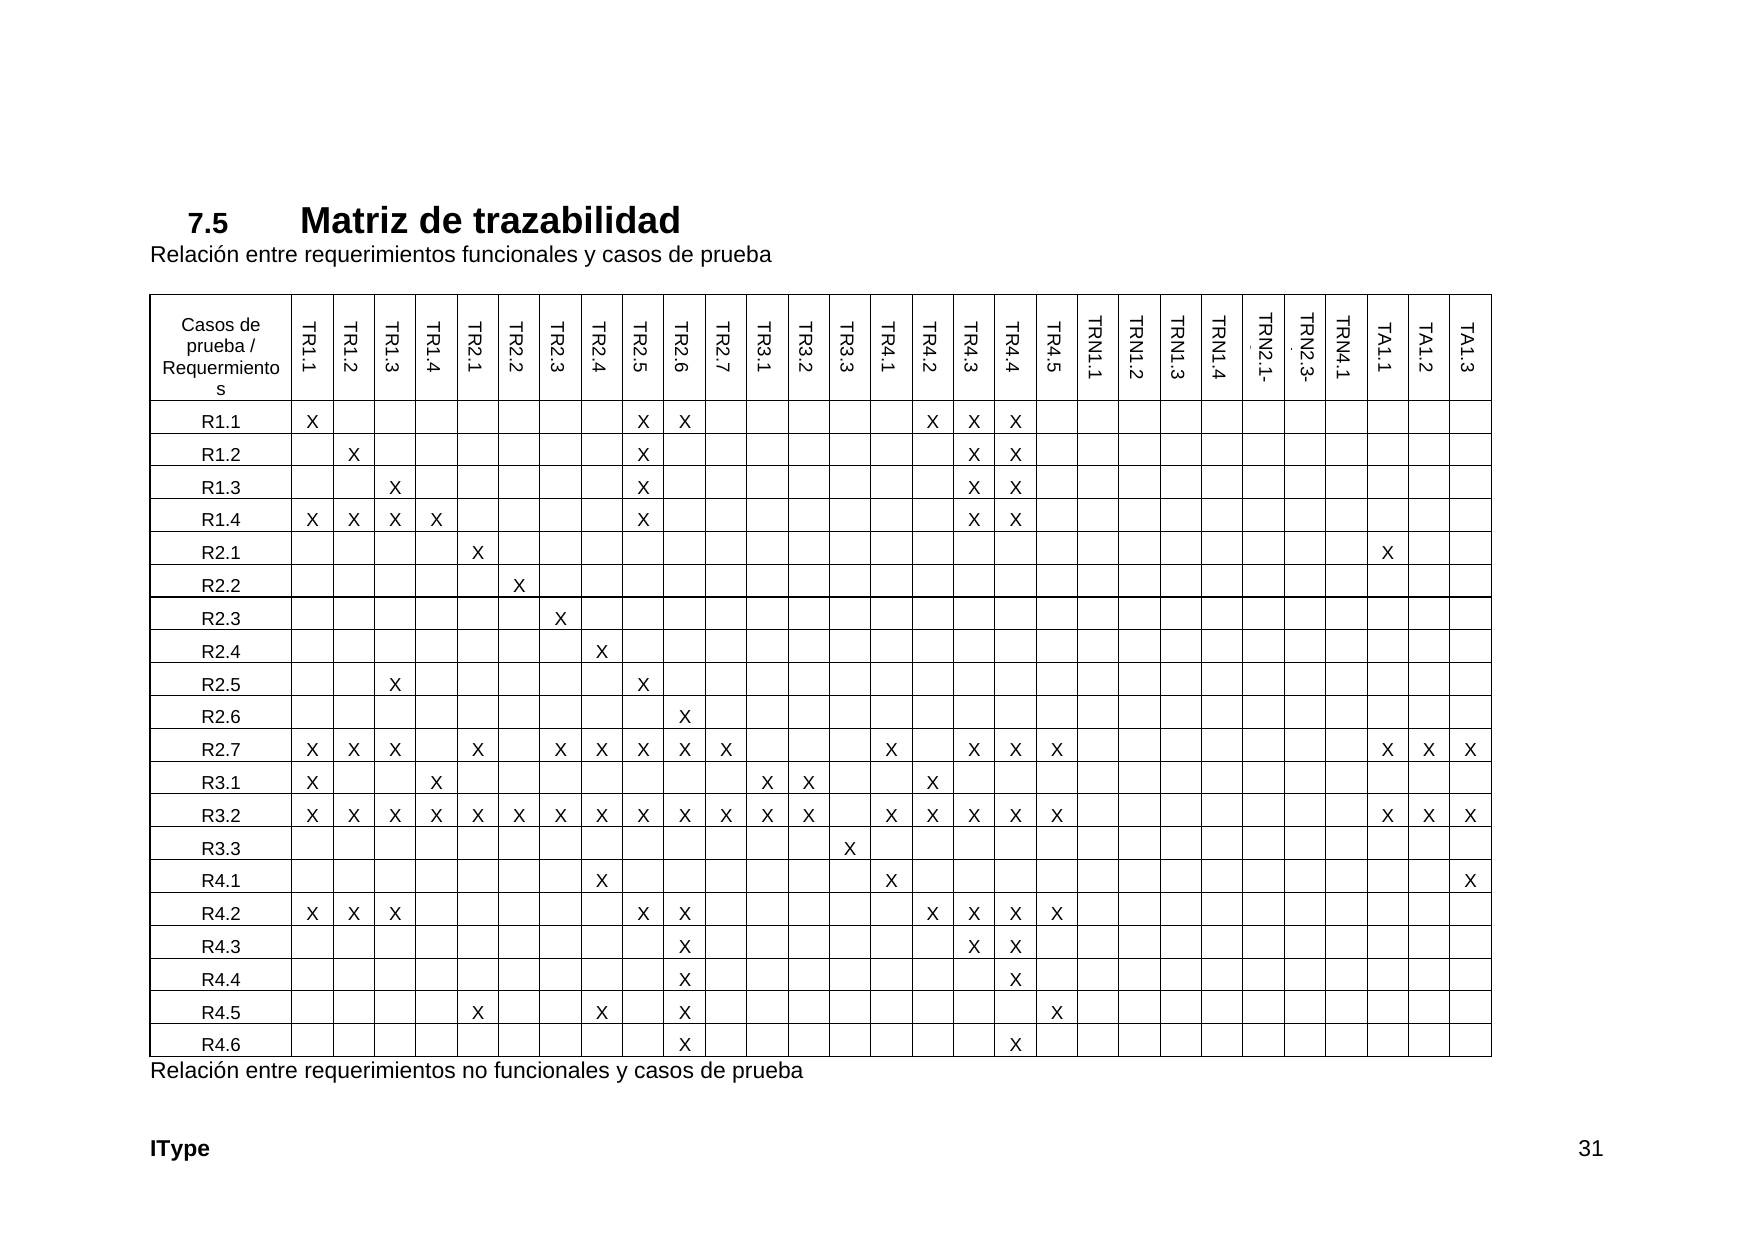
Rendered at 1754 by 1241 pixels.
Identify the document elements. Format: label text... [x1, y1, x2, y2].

table_cell X [334, 729, 374, 761]
table_cell [1409, 959, 1449, 990]
table_cell [1078, 959, 1118, 990]
table_cell [292, 1024, 333, 1056]
table_cell [375, 1024, 415, 1056]
table_cell [1161, 893, 1201, 924]
table_cell [747, 729, 788, 761]
table_cell [375, 860, 415, 892]
table_cell [830, 532, 870, 564]
table_cell [1037, 696, 1077, 728]
table_cell [1119, 663, 1160, 695]
table_cell [1119, 401, 1160, 432]
table_cell [499, 991, 539, 1023]
table_cell [747, 696, 788, 728]
table_cell [416, 1024, 457, 1056]
table_cell [1326, 991, 1367, 1023]
table_cell X [334, 499, 374, 531]
table_cell [1202, 434, 1242, 465]
table_cell [1119, 565, 1160, 596]
table_cell X [706, 729, 746, 761]
table_cell X [664, 794, 705, 826]
table_cell [1202, 401, 1242, 432]
table_cell [375, 959, 415, 990]
table_cell X [458, 532, 498, 564]
table_cell [913, 1024, 953, 1056]
table_cell [334, 598, 374, 629]
table_cell [499, 499, 539, 531]
table_cell [1119, 827, 1160, 859]
table_cell [1243, 860, 1284, 892]
table_cell [540, 630, 581, 662]
table_cell [375, 827, 415, 859]
table_cell X [623, 729, 663, 761]
table_cell X [995, 466, 1036, 498]
table_cell [1326, 499, 1367, 531]
table_cell [540, 499, 581, 531]
table_cell [995, 991, 1036, 1023]
table_cell [1119, 466, 1160, 498]
table_cell [913, 926, 953, 957]
table_header TRN1.2 [1119, 295, 1160, 399]
table_cell X [623, 794, 663, 826]
table_cell [871, 762, 912, 793]
table_cell [1326, 434, 1367, 465]
table_cell [540, 401, 581, 432]
table_cell R2.3 [151, 598, 291, 629]
table_cell [1119, 696, 1160, 728]
table_cell [1119, 893, 1160, 924]
table_cell [706, 827, 746, 859]
table_cell [334, 1024, 374, 1056]
table_cell [1119, 991, 1160, 1023]
table_cell [1285, 794, 1325, 826]
table_cell [1119, 1024, 1160, 1056]
table_cell X [375, 794, 415, 826]
table_cell [1409, 926, 1449, 957]
table_cell [789, 663, 829, 695]
table_cell [664, 499, 705, 531]
table_cell [292, 598, 333, 629]
table_cell [1285, 434, 1325, 465]
table_cell [747, 926, 788, 957]
table_cell X [706, 794, 746, 826]
table_cell [1161, 499, 1201, 531]
table_cell [1037, 466, 1077, 498]
table_cell [1202, 729, 1242, 761]
table_cell [499, 598, 539, 629]
table_cell [1326, 959, 1367, 990]
table_cell [1243, 696, 1284, 728]
table_cell [1119, 434, 1160, 465]
table_header TRN4.1 [1326, 295, 1367, 399]
table_cell R1.4 [151, 499, 291, 531]
table_cell [416, 401, 457, 432]
table_cell [1409, 663, 1449, 695]
table_cell [747, 630, 788, 662]
table_cell [458, 565, 498, 596]
table_cell [1285, 598, 1325, 629]
table_cell [1368, 893, 1408, 924]
table_cell [458, 762, 498, 793]
table_cell [830, 729, 870, 761]
table_cell [1243, 434, 1284, 465]
table_cell [1078, 598, 1118, 629]
table_cell [789, 532, 829, 564]
table_cell [1078, 499, 1118, 531]
table_cell [871, 598, 912, 629]
table_cell [1202, 663, 1242, 695]
table_cell X [954, 499, 994, 531]
table_cell [334, 762, 374, 793]
table_cell [458, 893, 498, 924]
table_cell [334, 565, 374, 596]
table_cell [416, 630, 457, 662]
table_cell [1243, 1024, 1284, 1056]
text Relación entre requerimientos no funcionales y casos de prueba [150, 1057, 1604, 1083]
table_cell [1450, 598, 1491, 629]
table_cell R4.2 [151, 893, 291, 924]
table_cell [1037, 598, 1077, 629]
table_cell [499, 401, 539, 432]
table_cell [1037, 959, 1077, 990]
table_cell [747, 434, 788, 465]
table_cell [1368, 434, 1408, 465]
table_cell [706, 565, 746, 596]
table_cell [499, 630, 539, 662]
table_cell X [664, 729, 705, 761]
table_cell [540, 565, 581, 596]
table_cell [1450, 696, 1491, 728]
table_cell [1326, 663, 1367, 695]
table_cell [789, 598, 829, 629]
table_cell [830, 1024, 870, 1056]
table_header TR4.1 [871, 295, 912, 399]
table_cell X [292, 762, 333, 793]
table_cell [458, 860, 498, 892]
table_cell [1202, 565, 1242, 596]
table_cell [1326, 827, 1367, 859]
table_cell [334, 696, 374, 728]
table_cell [1078, 860, 1118, 892]
table_header TR1.3 [375, 295, 415, 399]
table_cell [1078, 466, 1118, 498]
table_cell [458, 598, 498, 629]
table_cell [1119, 762, 1160, 793]
table_cell [1368, 827, 1408, 859]
table_cell [913, 434, 953, 465]
table_cell [499, 762, 539, 793]
table_cell [1037, 565, 1077, 596]
table_cell [292, 860, 333, 892]
table_cell X [623, 499, 663, 531]
table_cell X [664, 959, 705, 990]
table_header TR2.6 [664, 295, 705, 399]
table_cell X [995, 729, 1036, 761]
table_cell [1409, 532, 1449, 564]
table_cell [664, 663, 705, 695]
table_cell [913, 729, 953, 761]
table_cell [458, 630, 498, 662]
table_cell X [334, 434, 374, 465]
table_cell [1368, 401, 1408, 432]
table_cell [540, 696, 581, 728]
table_cell [913, 959, 953, 990]
table_cell [1285, 663, 1325, 695]
table_cell X [664, 926, 705, 957]
table_cell [954, 532, 994, 564]
table_cell [913, 827, 953, 859]
table_cell [582, 696, 622, 728]
table_header TR1.4 [416, 295, 457, 399]
table_cell [789, 893, 829, 924]
table_cell [292, 466, 333, 498]
table_cell R4.1 [151, 860, 291, 892]
table_cell [623, 959, 663, 990]
table_cell [416, 598, 457, 629]
table_cell [1202, 532, 1242, 564]
table_header TR3.2 [789, 295, 829, 399]
table_header TR3.3 [830, 295, 870, 399]
table_cell [995, 827, 1036, 859]
table_cell [623, 827, 663, 859]
table_cell [830, 630, 870, 662]
table_cell [416, 893, 457, 924]
table_cell [292, 959, 333, 990]
table_cell X [499, 565, 539, 596]
table_cell [582, 827, 622, 859]
table_cell [1161, 794, 1201, 826]
table_cell [1285, 827, 1325, 859]
table_cell [871, 532, 912, 564]
table_cell [1326, 696, 1367, 728]
table_cell X [954, 893, 994, 924]
table_cell [540, 1024, 581, 1056]
table_cell [789, 991, 829, 1023]
table_cell [1161, 532, 1201, 564]
table_cell [1285, 565, 1325, 596]
table_cell [1243, 959, 1284, 990]
table_cell [1037, 532, 1077, 564]
table_cell [747, 565, 788, 596]
table_cell [789, 499, 829, 531]
table_cell [1368, 959, 1408, 990]
table_header TR4.3 [954, 295, 994, 399]
table_cell [1243, 729, 1284, 761]
table_cell [292, 991, 333, 1023]
table_cell [664, 630, 705, 662]
table_cell [1202, 860, 1242, 892]
table_cell X [913, 401, 953, 432]
table_cell [871, 434, 912, 465]
table_cell [1450, 991, 1491, 1023]
table_cell [706, 893, 746, 924]
table_cell [1368, 762, 1408, 793]
table_cell X [995, 926, 1036, 957]
table_cell [871, 565, 912, 596]
table_cell X [1368, 532, 1408, 564]
table_cell [1078, 991, 1118, 1023]
table_cell [1326, 466, 1367, 498]
table_cell [1161, 991, 1201, 1023]
table_cell X [830, 827, 870, 859]
table_cell [375, 991, 415, 1023]
table_cell [1243, 499, 1284, 531]
table_cell [706, 1024, 746, 1056]
table_cell X [623, 893, 663, 924]
table_cell [664, 565, 705, 596]
table_header TR4.2 [913, 295, 953, 399]
table_cell X [664, 696, 705, 728]
table_cell [1409, 630, 1449, 662]
table_cell [1326, 630, 1367, 662]
table_cell [1161, 401, 1201, 432]
table_cell [1161, 926, 1201, 957]
table_cell [1161, 565, 1201, 596]
table_cell [1243, 532, 1284, 564]
table_cell [747, 401, 788, 432]
table_cell [1243, 598, 1284, 629]
table_cell X [1368, 729, 1408, 761]
table_cell [1285, 893, 1325, 924]
table_cell [830, 663, 870, 695]
table_cell [1078, 893, 1118, 924]
table_cell [1450, 926, 1491, 957]
table_cell [747, 466, 788, 498]
table_cell [1037, 434, 1077, 465]
table_cell [499, 827, 539, 859]
table_cell X [375, 729, 415, 761]
table_cell [334, 630, 374, 662]
table_cell [375, 762, 415, 793]
table_cell [1326, 729, 1367, 761]
table_cell X [913, 762, 953, 793]
table_cell [458, 466, 498, 498]
table_cell [706, 696, 746, 728]
table_cell R3.2 [151, 794, 291, 826]
table_cell X [1450, 860, 1491, 892]
table_cell [582, 532, 622, 564]
table_cell [623, 696, 663, 728]
table_cell [871, 827, 912, 859]
table_cell R4.6 [151, 1024, 291, 1056]
table_cell [499, 663, 539, 695]
table_cell [706, 466, 746, 498]
table_cell [1037, 860, 1077, 892]
table_cell [830, 893, 870, 924]
table_cell [954, 959, 994, 990]
table_header TR3.1 [747, 295, 788, 399]
table_cell [375, 630, 415, 662]
table_cell [706, 926, 746, 957]
table_cell [499, 729, 539, 761]
table_header TR2.5 [623, 295, 663, 399]
table_cell [582, 1024, 622, 1056]
table_cell [540, 926, 581, 957]
table_cell R2.7 [151, 729, 291, 761]
table_cell [1078, 696, 1118, 728]
table_cell X [995, 794, 1036, 826]
table_cell [499, 860, 539, 892]
table_cell X [1037, 794, 1077, 826]
table_cell X [292, 893, 333, 924]
table_cell [1285, 466, 1325, 498]
table_cell R1.3 [151, 466, 291, 498]
table_cell [1202, 466, 1242, 498]
table_cell [458, 434, 498, 465]
table_cell R1.2 [151, 434, 291, 465]
table_cell [458, 696, 498, 728]
table_cell [499, 532, 539, 564]
table_cell [871, 630, 912, 662]
table_cell [1409, 893, 1449, 924]
table_cell [1161, 729, 1201, 761]
table_cell [623, 630, 663, 662]
table_cell [995, 532, 1036, 564]
table_cell [458, 1024, 498, 1056]
table_cell X [458, 991, 498, 1023]
table_cell [1119, 598, 1160, 629]
table_cell [1078, 630, 1118, 662]
table_cell X [1409, 729, 1449, 761]
table_cell [334, 663, 374, 695]
table_header TA1.1 [1368, 295, 1408, 399]
table_cell [1368, 663, 1408, 695]
table_cell [540, 762, 581, 793]
table_cell R4.3 [151, 926, 291, 957]
table_cell [1368, 565, 1408, 596]
table_cell [623, 532, 663, 564]
table_cell X [871, 794, 912, 826]
table_cell [747, 1024, 788, 1056]
table_cell [292, 565, 333, 596]
table_cell [1119, 499, 1160, 531]
table_cell [416, 959, 457, 990]
table_cell [1326, 762, 1367, 793]
table_cell [1078, 926, 1118, 957]
table_cell X [375, 663, 415, 695]
table_cell [334, 991, 374, 1023]
table_cell [830, 926, 870, 957]
table_cell X [416, 499, 457, 531]
table_cell [623, 860, 663, 892]
table_cell [706, 959, 746, 990]
table_cell [954, 598, 994, 629]
table_cell [582, 401, 622, 432]
table_cell [1202, 926, 1242, 957]
table_cell [1409, 827, 1449, 859]
table_cell X [582, 729, 622, 761]
table_cell [1161, 762, 1201, 793]
table_cell [1119, 959, 1160, 990]
table_cell [830, 466, 870, 498]
table_cell [871, 959, 912, 990]
table_cell [1037, 827, 1077, 859]
table_cell [499, 466, 539, 498]
table_cell [1202, 959, 1242, 990]
table_cell X [954, 794, 994, 826]
table_cell [1326, 1024, 1367, 1056]
table_cell [1285, 1024, 1325, 1056]
table_cell [1243, 762, 1284, 793]
table_cell [1285, 630, 1325, 662]
table_cell [789, 630, 829, 662]
table_cell [830, 794, 870, 826]
table_cell [334, 401, 374, 432]
table_cell [747, 860, 788, 892]
table_cell [292, 663, 333, 695]
table_cell [706, 499, 746, 531]
table_cell [292, 827, 333, 859]
table_cell [1078, 762, 1118, 793]
table_cell [830, 991, 870, 1023]
table_cell [747, 598, 788, 629]
table_cell [789, 959, 829, 990]
table_cell X [292, 729, 333, 761]
text Relación entre requerimientos funcionales y casos de prueba [150, 241, 1604, 267]
table_cell [1409, 860, 1449, 892]
table_cell [1326, 401, 1367, 432]
table_cell [1202, 991, 1242, 1023]
table_cell [623, 1024, 663, 1056]
table_cell [1161, 1024, 1201, 1056]
table_cell [1368, 991, 1408, 1023]
table_cell [499, 1024, 539, 1056]
table_cell X [540, 598, 581, 629]
table_cell [1202, 794, 1242, 826]
table_cell R3.1 [151, 762, 291, 793]
table_cell [1202, 893, 1242, 924]
table_cell [706, 762, 746, 793]
table_cell R4.4 [151, 959, 291, 990]
table_cell [582, 893, 622, 924]
table_cell [582, 434, 622, 465]
table_header TR1.2 [334, 295, 374, 399]
table_cell [1202, 696, 1242, 728]
table_cell [1285, 729, 1325, 761]
table_cell [582, 663, 622, 695]
table_cell R4.5 [151, 991, 291, 1023]
table_cell [1161, 630, 1201, 662]
table_cell X [913, 794, 953, 826]
table_cell X [416, 762, 457, 793]
table_cell X [954, 434, 994, 465]
table_cell [1243, 827, 1284, 859]
table_cell [1119, 630, 1160, 662]
table_cell [458, 499, 498, 531]
table_cell [1161, 434, 1201, 465]
table_cell X [292, 794, 333, 826]
table_cell [623, 991, 663, 1023]
table_cell [540, 434, 581, 465]
table_cell [1326, 598, 1367, 629]
table_header TA1.2 [1409, 295, 1449, 399]
table_cell X [954, 401, 994, 432]
table_cell [458, 959, 498, 990]
table_cell [913, 630, 953, 662]
table_cell X [582, 630, 622, 662]
table_cell X [995, 1024, 1036, 1056]
table_cell [1409, 762, 1449, 793]
table_cell [664, 434, 705, 465]
table_cell [1450, 532, 1491, 564]
table_cell [913, 696, 953, 728]
table_cell [375, 926, 415, 957]
table_header TRN2.3-4 [1285, 295, 1325, 399]
table_cell [499, 696, 539, 728]
table_cell [1119, 532, 1160, 564]
table_cell X [995, 499, 1036, 531]
table_cell [1202, 598, 1242, 629]
table_cell [830, 598, 870, 629]
table_cell [1119, 926, 1160, 957]
table_cell [458, 663, 498, 695]
table_cell [1243, 630, 1284, 662]
table_cell [416, 991, 457, 1023]
table_cell [913, 860, 953, 892]
table_cell X [1037, 893, 1077, 924]
table_cell [1037, 762, 1077, 793]
table_cell [747, 827, 788, 859]
table_cell X [871, 729, 912, 761]
table_cell [623, 598, 663, 629]
table_cell [1409, 696, 1449, 728]
table_cell [292, 434, 333, 465]
table_cell [1450, 663, 1491, 695]
table_cell X [747, 762, 788, 793]
table_header TRN1.1 [1078, 295, 1118, 399]
table_cell [954, 827, 994, 859]
table_cell [747, 991, 788, 1023]
table_cell [664, 860, 705, 892]
table_cell [1037, 926, 1077, 957]
table_cell [995, 762, 1036, 793]
table_cell R2.5 [151, 663, 291, 695]
table_cell [416, 860, 457, 892]
table_cell [664, 466, 705, 498]
table_cell [871, 401, 912, 432]
table_cell [789, 434, 829, 465]
table_cell [954, 663, 994, 695]
table_cell [1409, 991, 1449, 1023]
table_cell [1368, 1024, 1408, 1056]
table_header TRN1.4 [1202, 295, 1242, 399]
table_cell [416, 466, 457, 498]
table_cell [1078, 729, 1118, 761]
table_cell [789, 466, 829, 498]
table_cell [1119, 860, 1160, 892]
table_cell X [375, 499, 415, 531]
table_cell X [995, 434, 1036, 465]
table_cell [913, 565, 953, 596]
table_cell [1409, 401, 1449, 432]
table_header TR4.4 [995, 295, 1036, 399]
table_cell [1368, 598, 1408, 629]
table_cell X [1037, 991, 1077, 1023]
table_cell [1161, 860, 1201, 892]
table_cell [582, 499, 622, 531]
table_header TR4.5 [1037, 295, 1077, 399]
table_cell [789, 565, 829, 596]
table_cell [1285, 991, 1325, 1023]
table_cell X [913, 893, 953, 924]
table_cell [830, 565, 870, 596]
table_cell [1450, 434, 1491, 465]
table_cell [789, 860, 829, 892]
table_cell [830, 696, 870, 728]
table_cell [623, 926, 663, 957]
table_cell X [664, 1024, 705, 1056]
table_cell [954, 565, 994, 596]
table_cell [292, 532, 333, 564]
table_cell X [954, 729, 994, 761]
table_cell [1202, 762, 1242, 793]
table_header TR1.1 [292, 295, 333, 399]
table_cell [540, 860, 581, 892]
table_cell [1450, 499, 1491, 531]
table_cell [416, 926, 457, 957]
table_cell [375, 532, 415, 564]
list Matriz de trazabilidad [187, 198, 1604, 241]
table_cell X [623, 434, 663, 465]
table_cell [913, 598, 953, 629]
table_cell [706, 401, 746, 432]
table_cell X [747, 794, 788, 826]
table_cell [871, 696, 912, 728]
table_cell [1161, 466, 1201, 498]
table_cell [540, 466, 581, 498]
table_cell [458, 926, 498, 957]
table_cell [1078, 532, 1118, 564]
table_cell [1243, 893, 1284, 924]
table_cell [416, 663, 457, 695]
table_cell [706, 663, 746, 695]
table_cell X [292, 499, 333, 531]
table_cell [1285, 401, 1325, 432]
table_cell [416, 696, 457, 728]
table_cell [1326, 794, 1367, 826]
table_cell [582, 926, 622, 957]
table_cell [375, 696, 415, 728]
table_cell [416, 434, 457, 465]
table_cell [954, 630, 994, 662]
table_cell [1037, 630, 1077, 662]
table_cell [1078, 565, 1118, 596]
table_cell X [458, 794, 498, 826]
table_cell [789, 401, 829, 432]
table_cell X [334, 893, 374, 924]
table_cell [1409, 1024, 1449, 1056]
table_cell [582, 565, 622, 596]
table_cell [1243, 401, 1284, 432]
table_cell X [582, 991, 622, 1023]
table_cell [789, 696, 829, 728]
table_cell [334, 860, 374, 892]
table_cell [334, 466, 374, 498]
table_cell [1368, 466, 1408, 498]
table_cell X [334, 794, 374, 826]
table_cell [871, 499, 912, 531]
table_cell [1450, 959, 1491, 990]
table_cell [540, 827, 581, 859]
table_cell X [664, 991, 705, 1023]
table_cell [334, 959, 374, 990]
table_cell [1368, 499, 1408, 531]
table_cell [1243, 926, 1284, 957]
table_cell [1368, 860, 1408, 892]
table_cell [1368, 630, 1408, 662]
table_cell X [789, 794, 829, 826]
table_cell R2.4 [151, 630, 291, 662]
table_cell [1078, 401, 1118, 432]
table_cell [1450, 630, 1491, 662]
table_cell R2.2 [151, 565, 291, 596]
table_cell X [664, 893, 705, 924]
table_cell X [416, 794, 457, 826]
table_header TR2.4 [582, 295, 622, 399]
table_cell [913, 499, 953, 531]
table_cell [1161, 827, 1201, 859]
table_cell [1450, 401, 1491, 432]
table_cell R3.3 [151, 827, 291, 859]
table_cell [1285, 696, 1325, 728]
table_cell [292, 926, 333, 957]
table_cell [540, 532, 581, 564]
table_cell [830, 499, 870, 531]
table_cell [1078, 434, 1118, 465]
table_header TR2.2 [499, 295, 539, 399]
table_cell [995, 860, 1036, 892]
table_header TA1.3 [1450, 295, 1491, 399]
table_cell [1243, 794, 1284, 826]
table_cell [954, 696, 994, 728]
table_cell [292, 630, 333, 662]
table_cell X [995, 401, 1036, 432]
table_cell [1285, 499, 1325, 531]
table_cell [747, 959, 788, 990]
table_cell [706, 860, 746, 892]
table_cell [1243, 663, 1284, 695]
table_cell [1285, 532, 1325, 564]
table_cell X [1450, 729, 1491, 761]
table_cell [499, 926, 539, 957]
table_cell [1285, 959, 1325, 990]
table_cell [954, 1024, 994, 1056]
table_cell [1243, 565, 1284, 596]
table_cell [623, 762, 663, 793]
table_cell [1161, 696, 1201, 728]
table_cell [1409, 565, 1449, 596]
table_cell X [292, 401, 333, 432]
table_cell [540, 991, 581, 1023]
table_cell [954, 991, 994, 1023]
table_cell [871, 1024, 912, 1056]
table_cell [995, 565, 1036, 596]
table_cell [582, 762, 622, 793]
table_cell [1285, 762, 1325, 793]
table_cell [1285, 860, 1325, 892]
table_cell [375, 401, 415, 432]
table_cell [830, 401, 870, 432]
table_cell [1450, 466, 1491, 498]
table_cell X [1409, 794, 1449, 826]
table_cell [995, 630, 1036, 662]
table_cell [1202, 1024, 1242, 1056]
table_cell [1037, 663, 1077, 695]
table_cell [954, 762, 994, 793]
table_cell [416, 729, 457, 761]
table_cell [995, 663, 1036, 695]
table_cell [1450, 827, 1491, 859]
table_cell [913, 991, 953, 1023]
table_cell X [995, 959, 1036, 990]
table_cell [747, 893, 788, 924]
table_cell X [499, 794, 539, 826]
table_cell [540, 663, 581, 695]
table_cell [747, 499, 788, 531]
table_cell [1450, 762, 1491, 793]
table_cell X [458, 729, 498, 761]
table_cell [1326, 860, 1367, 892]
table_cell X [1450, 794, 1491, 826]
table_cell [334, 827, 374, 859]
table_cell [830, 860, 870, 892]
table_cell [1450, 1024, 1491, 1056]
table_cell R2.6 [151, 696, 291, 728]
table_cell X [995, 893, 1036, 924]
table_cell [375, 434, 415, 465]
table_cell [1326, 893, 1367, 924]
table_cell [582, 598, 622, 629]
table_cell X [375, 466, 415, 498]
table_cell [623, 565, 663, 596]
table_cell [1202, 499, 1242, 531]
table_cell [789, 926, 829, 957]
table_cell X [954, 926, 994, 957]
table_cell [1078, 794, 1118, 826]
table_cell [582, 466, 622, 498]
table_cell [1161, 663, 1201, 695]
table_cell [1037, 1024, 1077, 1056]
table_cell [954, 860, 994, 892]
table_cell [871, 991, 912, 1023]
table_cell [1285, 926, 1325, 957]
table_header TR2.1 [458, 295, 498, 399]
table_cell [913, 466, 953, 498]
table_cell X [789, 762, 829, 793]
table_cell [292, 696, 333, 728]
table_cell [664, 827, 705, 859]
table_cell [458, 401, 498, 432]
table_cell [913, 532, 953, 564]
table_cell [540, 959, 581, 990]
table_cell [1409, 499, 1449, 531]
table_header TRN2.1-2 [1243, 295, 1284, 399]
table_header TR2.3 [540, 295, 581, 399]
table_cell [499, 959, 539, 990]
table_cell [913, 663, 953, 695]
table_header Casos de prueba / Requermientos [151, 295, 291, 399]
table_cell [830, 434, 870, 465]
table_cell X [1368, 794, 1408, 826]
table_cell [334, 926, 374, 957]
table_cell X [540, 794, 581, 826]
table_cell R2.1 [151, 532, 291, 564]
table_cell [540, 893, 581, 924]
table_cell [706, 598, 746, 629]
table_cell [871, 663, 912, 695]
table_cell [416, 827, 457, 859]
table_cell [1161, 959, 1201, 990]
table_cell X [664, 401, 705, 432]
table_cell [1450, 893, 1491, 924]
table_cell [789, 827, 829, 859]
table_cell [1037, 499, 1077, 531]
table_cell [995, 598, 1036, 629]
table_cell [1243, 991, 1284, 1023]
table_cell [1119, 729, 1160, 761]
table_cell R1.1 [151, 401, 291, 432]
table_cell [706, 630, 746, 662]
table_cell [830, 959, 870, 990]
table_cell [416, 532, 457, 564]
table_cell [789, 729, 829, 761]
table_cell [664, 532, 705, 564]
table_cell [871, 926, 912, 957]
table_cell [1326, 926, 1367, 957]
table_cell [416, 565, 457, 596]
table_cell [747, 663, 788, 695]
table_cell [664, 762, 705, 793]
table_cell [1326, 532, 1367, 564]
table_cell [499, 893, 539, 924]
table_cell X [871, 860, 912, 892]
table_cell X [623, 466, 663, 498]
table_cell [706, 532, 746, 564]
table_cell [830, 762, 870, 793]
table_header TRN1.3 [1161, 295, 1201, 399]
table_cell X [954, 466, 994, 498]
table_cell [995, 696, 1036, 728]
table_cell [1078, 1024, 1118, 1056]
table_cell [1409, 466, 1449, 498]
table_cell [747, 532, 788, 564]
table_cell [1326, 565, 1367, 596]
table_cell [1202, 827, 1242, 859]
table_cell [1078, 663, 1118, 695]
table_cell [1450, 565, 1491, 596]
table_header TR2.7 [706, 295, 746, 399]
table_cell [1409, 598, 1449, 629]
table_cell [1202, 630, 1242, 662]
table_cell [334, 532, 374, 564]
table_cell [1409, 434, 1449, 465]
table_cell X [623, 663, 663, 695]
table_cell X [540, 729, 581, 761]
table_cell [706, 991, 746, 1023]
table_cell [1243, 466, 1284, 498]
table_cell [1161, 598, 1201, 629]
table_cell [375, 565, 415, 596]
table_cell [789, 1024, 829, 1056]
table_cell [871, 466, 912, 498]
table_cell X [582, 794, 622, 826]
table_cell [458, 827, 498, 859]
table_cell X [582, 860, 622, 892]
table_cell [1368, 696, 1408, 728]
table_cell [375, 598, 415, 629]
table_cell [1078, 827, 1118, 859]
table_cell [499, 434, 539, 465]
table_cell [1037, 401, 1077, 432]
table_cell [664, 598, 705, 629]
table_cell X [623, 401, 663, 432]
table_cell [871, 893, 912, 924]
table_cell [582, 959, 622, 990]
table_cell X [1037, 729, 1077, 761]
table_cell [1119, 794, 1160, 826]
table_cell [706, 434, 746, 465]
table_cell X [375, 893, 415, 924]
table_cell [1368, 926, 1408, 957]
